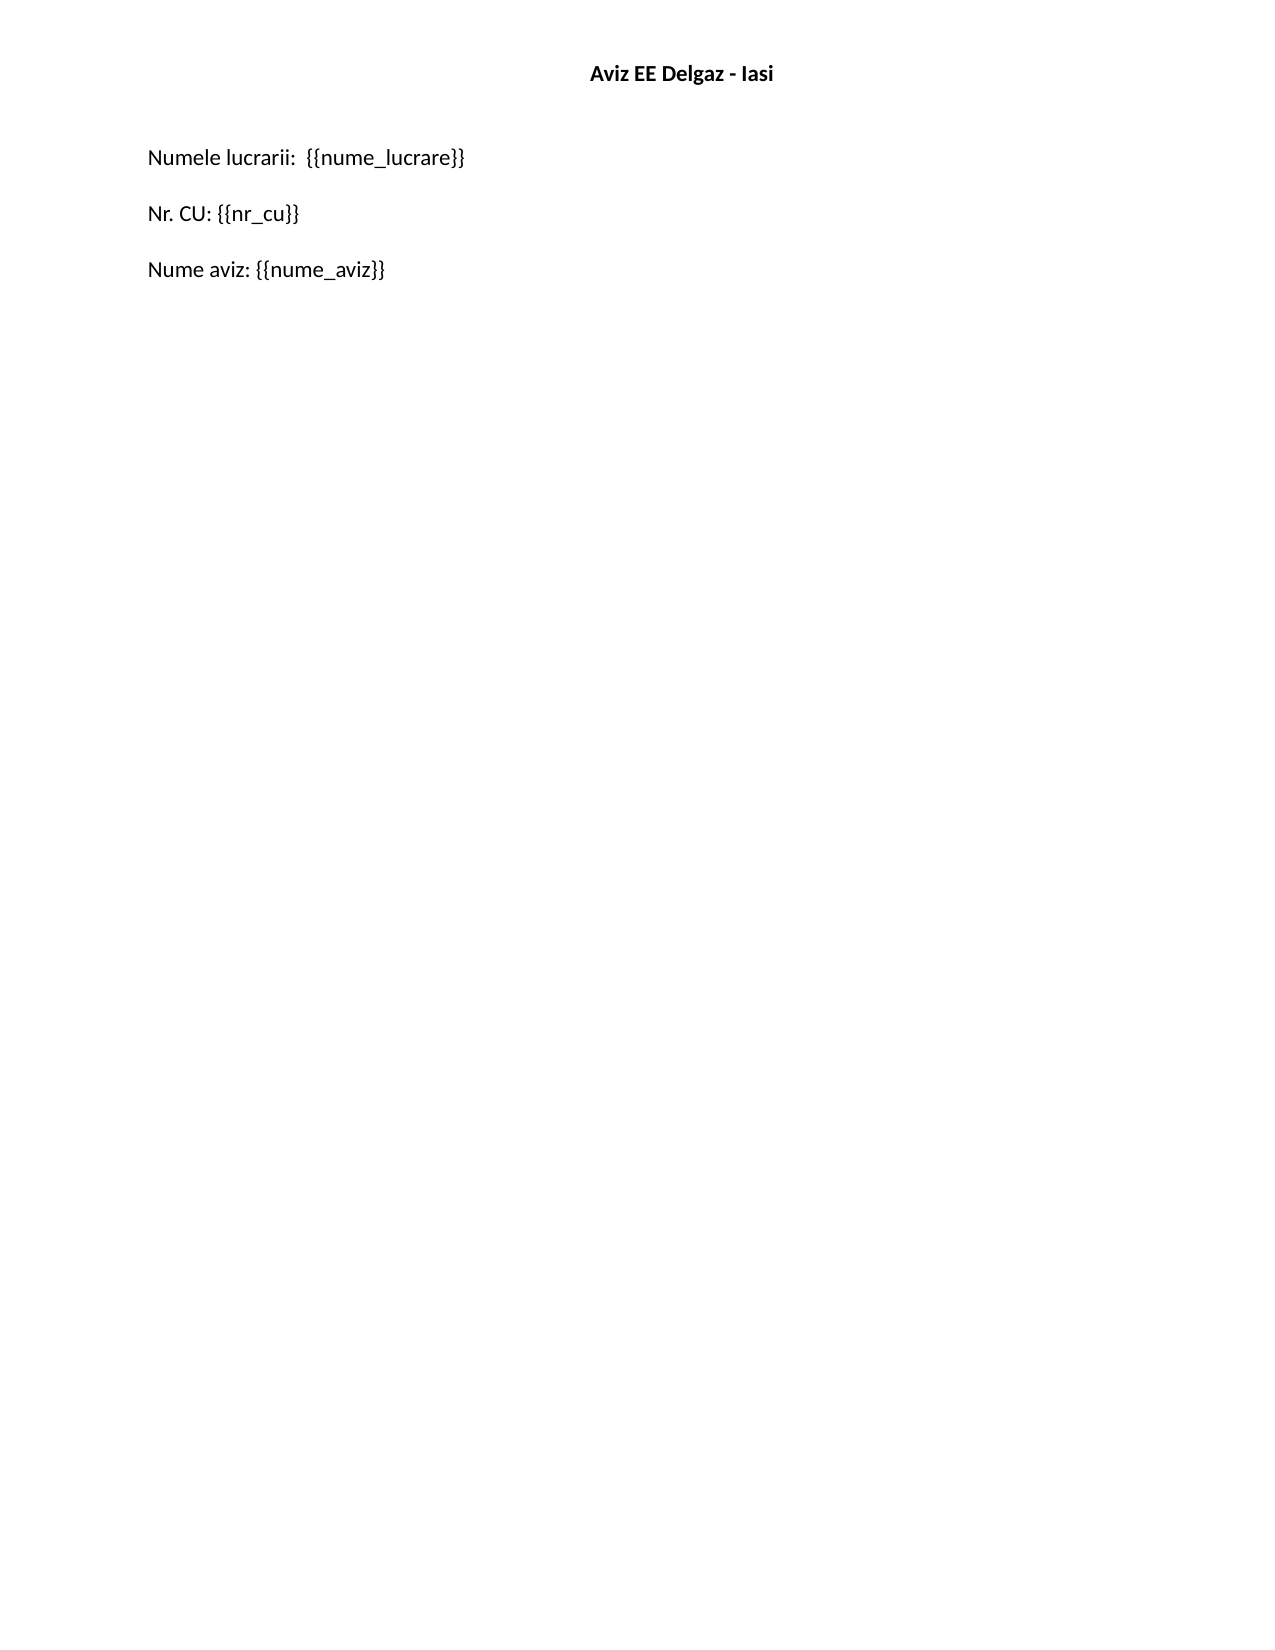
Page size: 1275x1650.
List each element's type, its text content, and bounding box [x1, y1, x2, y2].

text Nume aviz: {{nume_aviz}} [148, 255, 1216, 283]
text Aviz EE Delgaz - Iasi [148, 59, 1216, 87]
text Nr. CU: {{nr_cu}} [148, 199, 1216, 227]
text Numele lucrarii: {{nume_lucrare}} [148, 143, 1216, 171]
